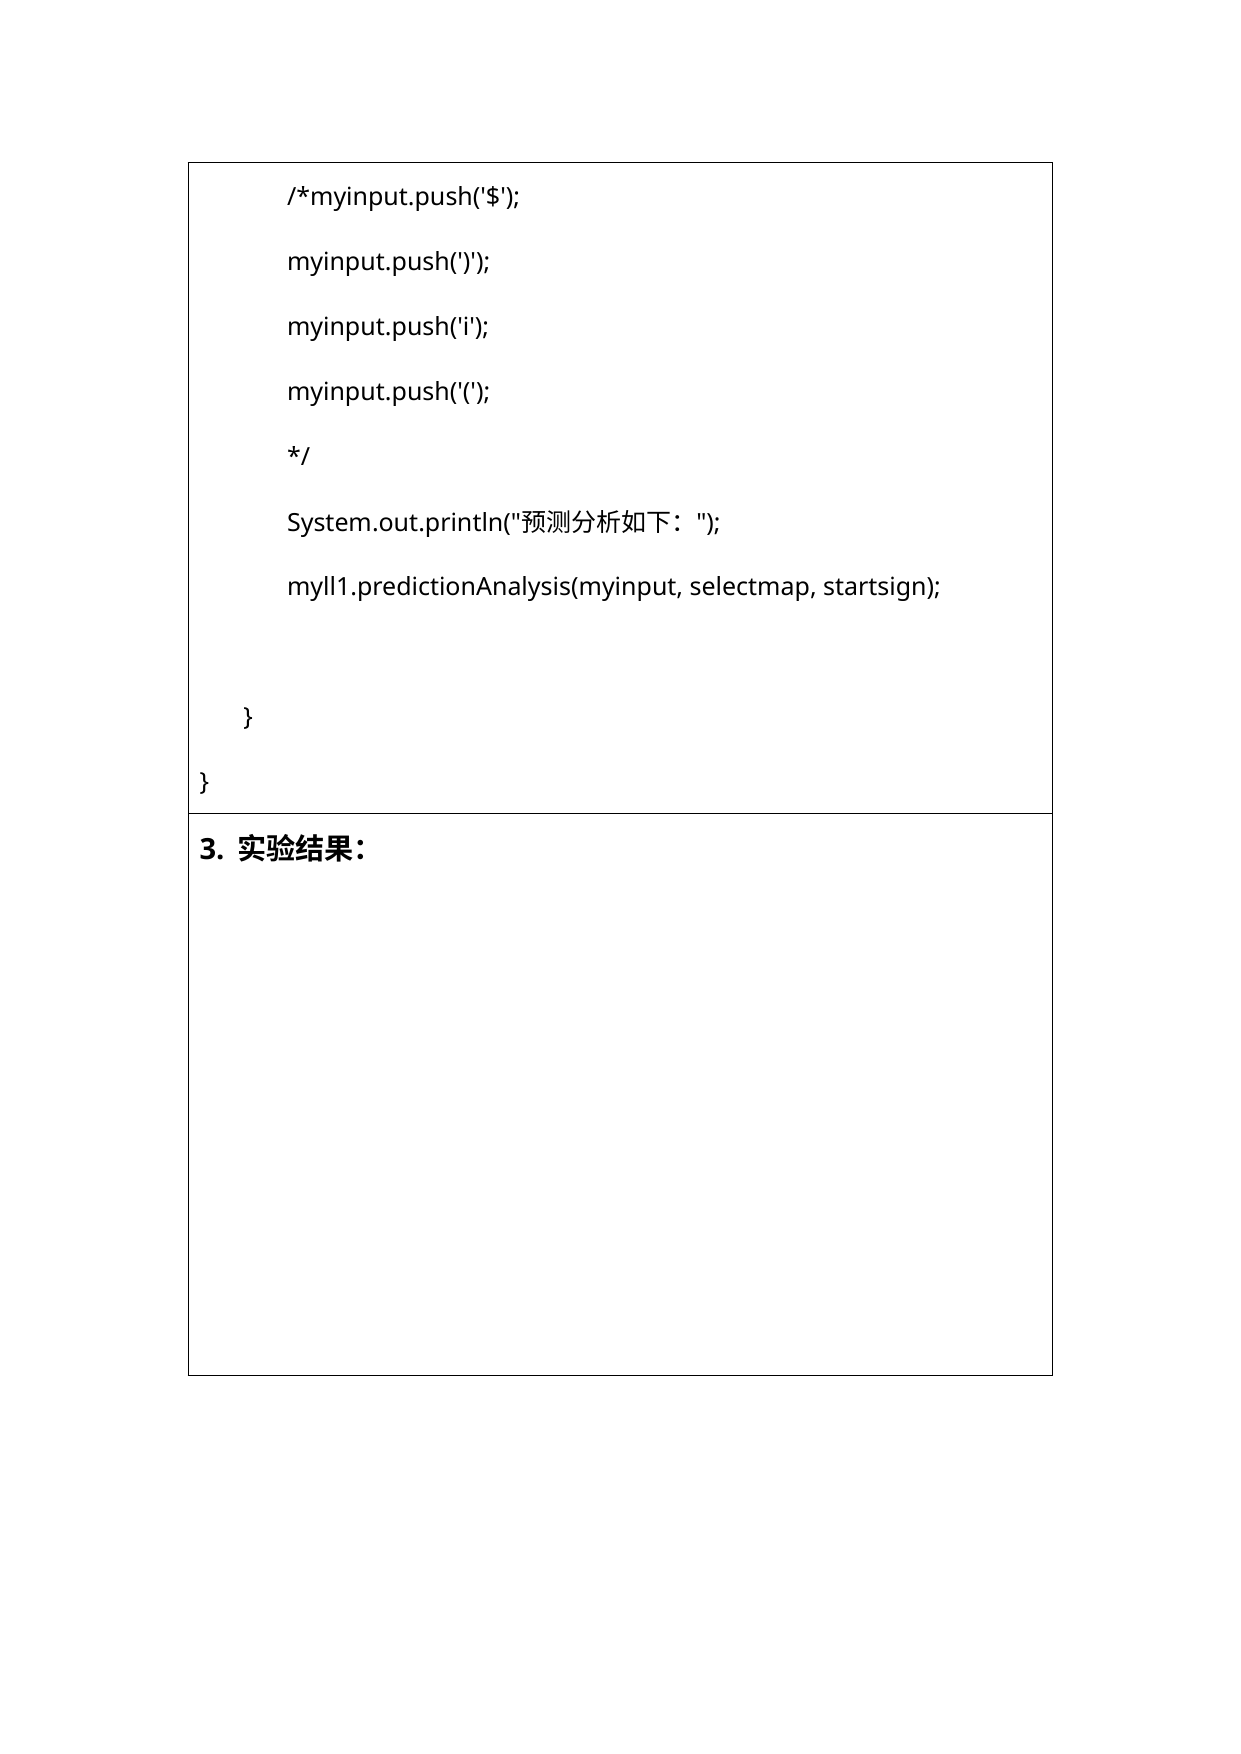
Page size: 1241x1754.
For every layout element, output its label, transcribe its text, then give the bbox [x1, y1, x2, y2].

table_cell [189, 163, 1052, 813]
table_cell 实验结果： [189, 814, 1052, 1375]
